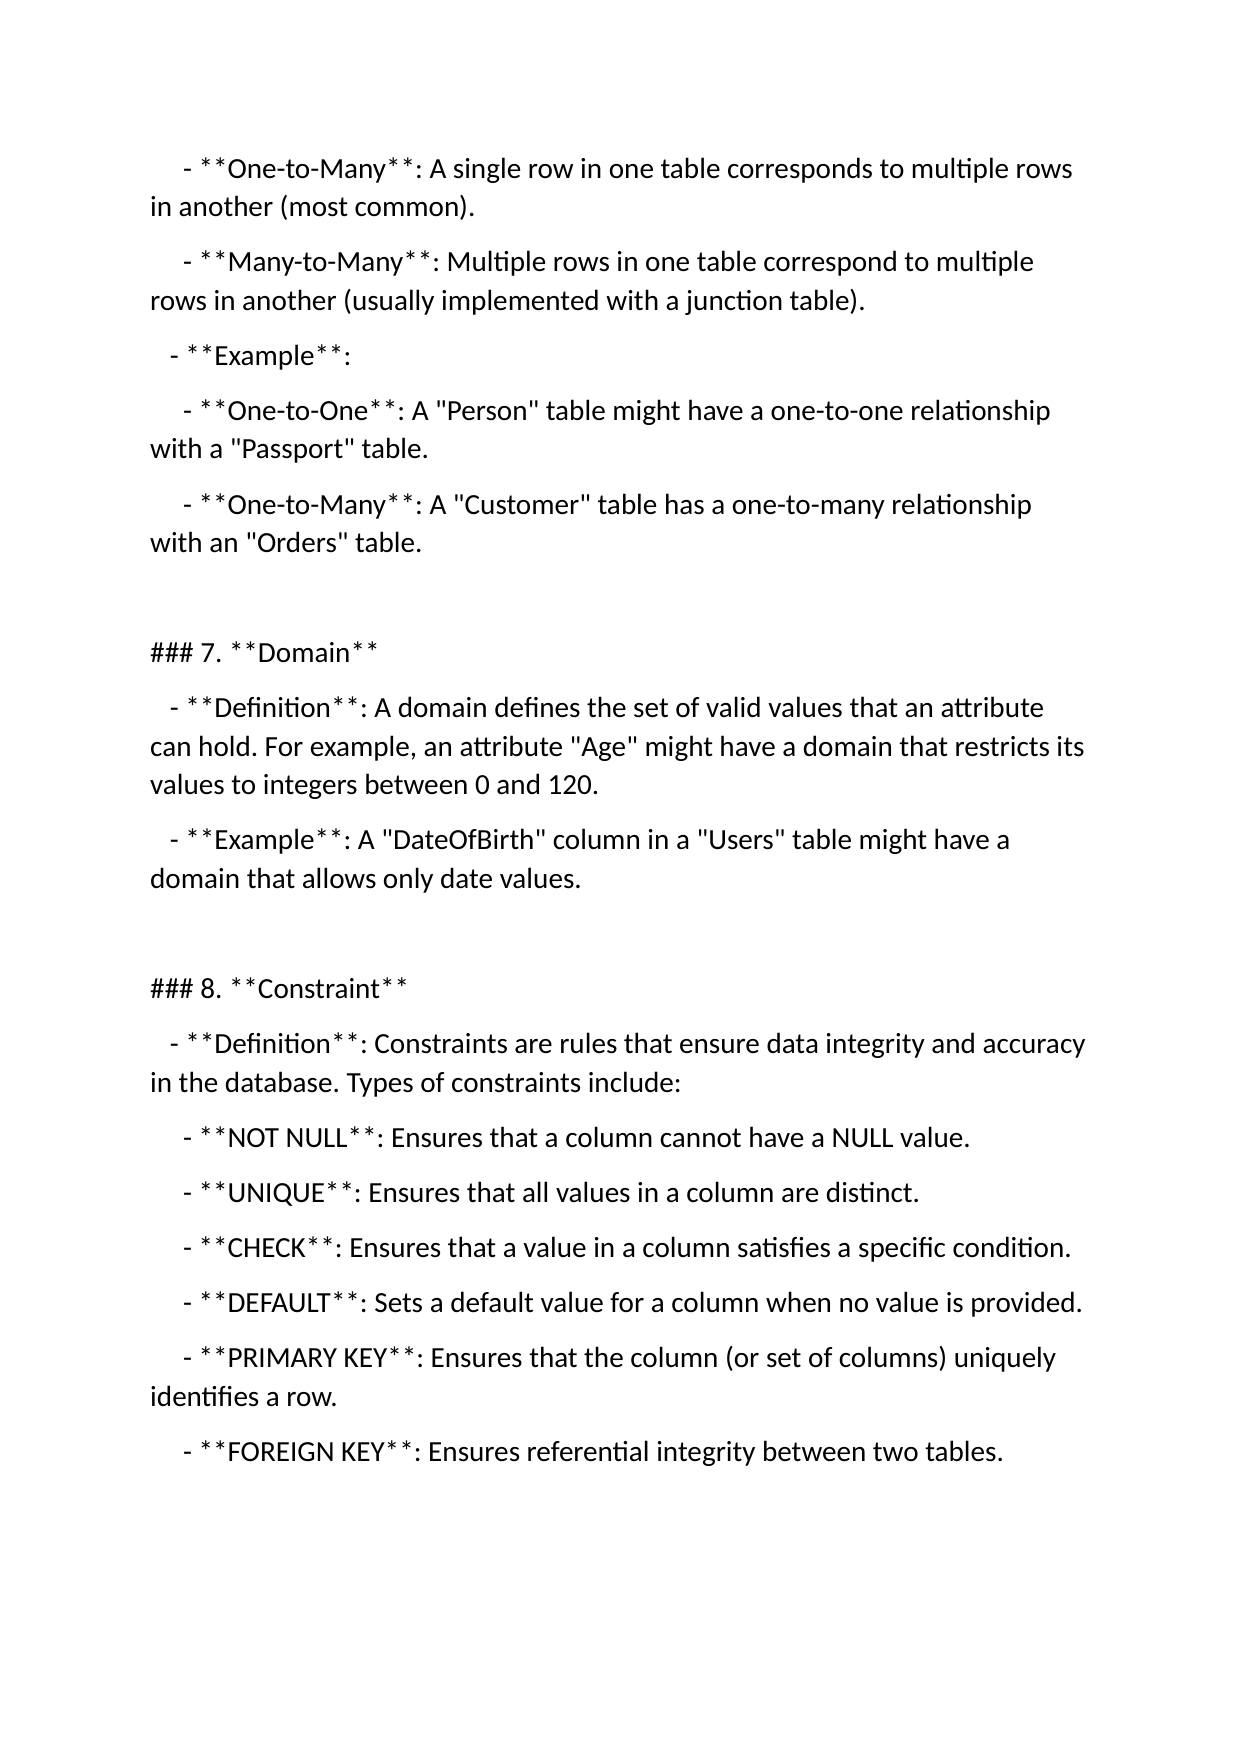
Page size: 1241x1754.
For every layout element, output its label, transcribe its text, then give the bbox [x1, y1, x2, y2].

text ### 8. **Constraint** [150, 970, 1090, 1006]
text - **One-to-Many**: A "Customer" table has a one-to-many relationship with an "Orders" table. [150, 486, 1090, 560]
text - **FOREIGN KEY**: Ensures referential integrity between two tables. [150, 1433, 1090, 1468]
text - **UNIQUE**: Ensures that all values in a column are distinct. [150, 1174, 1090, 1209]
text - **PRIMARY KEY**: Ensures that the column (or set of columns) uniquely identifies a row. [150, 1339, 1090, 1413]
text - **CHECK**: Ensures that a value in a column satisfies a specific condition. [150, 1229, 1090, 1264]
text - **NOT NULL**: Ensures that a column cannot have a NULL value. [150, 1119, 1090, 1154]
text ### 7. **Domain** [150, 634, 1090, 670]
text - **One-to-One**: A "Person" table might have a one-to-one relationship with a "Passport" table. [150, 392, 1090, 466]
text - **Example**: [150, 337, 1090, 373]
text - **Example**: A "DateOfBirth" column in a "Users" table might have a domain that allows only date values. [150, 821, 1090, 896]
text - **Definition**: A domain defines the set of valid values that an attribute can hold. For example, an attribute "Age" might have a domain that restricts its values to integers between 0 and 120. [150, 689, 1090, 802]
text - **Definition**: Constraints are rules that ensure data integrity and accuracy in the database. Types of constraints include: [150, 1025, 1090, 1099]
text - **One-to-Many**: A single row in one table corresponds to multiple rows in another (most common). [150, 150, 1090, 224]
text - **Many-to-Many**: Multiple rows in one table correspond to multiple rows in another (usually implemented with a junction table). [150, 243, 1090, 318]
text - **DEFAULT**: Sets a default value for a column when no value is provided. [150, 1284, 1090, 1320]
